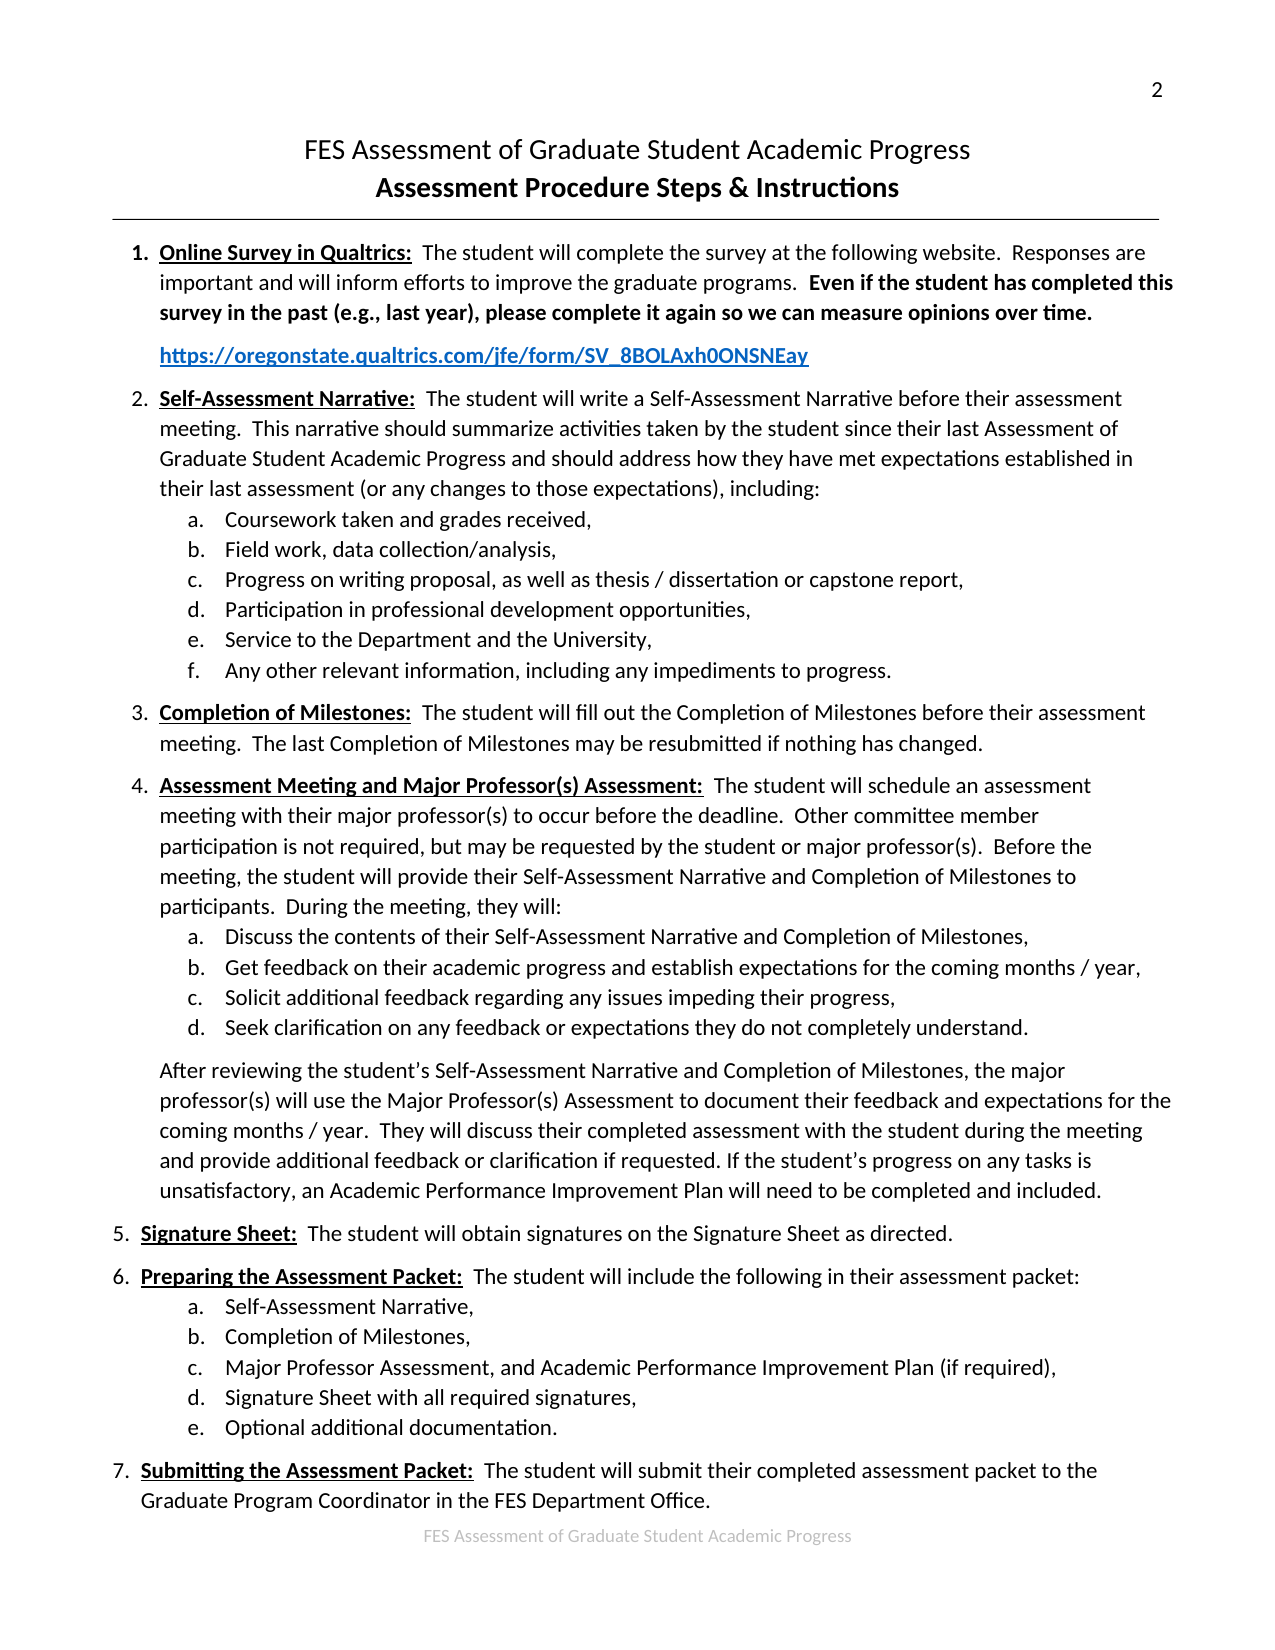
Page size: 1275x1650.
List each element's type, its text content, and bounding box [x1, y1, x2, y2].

list Online Survey in Qualtrics: The student will complete the survey at the following website. Responses are important and will inform efforts to improve the graduate programs. Even if the student has completed this survey in the past (e.g., last year), please complete it again so we can measure opinions over time. [131, 238, 1181, 327]
list Self-Assessment Narrative: The student will write a Self-Assessment Narrative before their assessment meeting. This narrative should summarize activities taken by the student since their last Assessment of Graduate Student Academic Progress and should address how they have met expectations established in their last assessment (or any changes to those expectations), including: [131, 384, 1162, 503]
list Any other relevant information, including any impediments to progress. [187, 656, 1162, 684]
list Completion of Milestones, [187, 1322, 1162, 1351]
list Field work, data collection/analysis, [187, 535, 1162, 563]
list Assessment Meeting and Major Professor(s) Assessment: The student will schedule an assessment meeting with their major professor(s) to occur before the deadline. Other committee member participation is not required, but may be requested by the student or major professor(s). Before the meeting, the student will provide their Self-Assessment Narrative and Completion of Milestones to participants. During the meeting, they will: [131, 771, 1162, 920]
list Participation in professional development opportunities, [187, 595, 1162, 623]
list Completion of Milestones: The student will fill out the Completion of Milestones before their assessment meeting. The last Completion of Milestones may be resubmitted if nothing has changed. [131, 698, 1162, 757]
list Service to the Department and the University, [187, 626, 1162, 654]
text https://oregonstate.qualtrics.com/jfe/form/SV_8BOLAxh0ONSNEay [159, 341, 1162, 369]
list Get feedback on their academic progress and establish expectations for the coming months / year, [187, 953, 1181, 981]
text After reviewing the student’s Self-Assessment Narrative and Completion of Milestones, the major professor(s) will use the Major Professor(s) Assessment to document their feedback and expectations for the coming months / year. They will discuss their completed assessment with the student during the meeting and provide additional feedback or clarification if requested. If the student’s progress on any tasks is unsatisfactory, an Academic Performance Improvement Plan will need to be completed and included. [159, 1056, 1182, 1205]
list Signature Sheet: The student will obtain signatures on the Signature Sheet as directed. [112, 1219, 1162, 1247]
text FES Assessment of Graduate Student Academic Progress [112, 131, 1162, 167]
list Progress on writing proposal, as well as thesis / dissertation or capstone report, [187, 565, 1162, 593]
list Coursework taken and grades received, [187, 505, 1162, 533]
list Optional additional documentation. [187, 1413, 1162, 1441]
list Preparing the Assessment Packet: The student will include the following in their assessment packet: [112, 1262, 1162, 1290]
list Signature Sheet with all required signatures, [187, 1383, 1162, 1411]
list Discuss the contents of their Self-Assessment Narrative and Completion of Milestones, [187, 922, 1162, 951]
list Self-Assessment Narrative, [187, 1292, 1162, 1320]
list Major Professor Assessment, and Academic Performance Improvement Plan (if required), [187, 1353, 1162, 1381]
list Solicit additional feedback regarding any issues impeding their progress, [187, 983, 1162, 1011]
list Seek clarification on any feedback or expectations they do not completely understand. [187, 1013, 1162, 1041]
list Submitting the Assessment Packet: The student will submit their completed assessment packet to the Graduate Program Coordinator in the FES Department Office. [112, 1456, 1162, 1514]
text Assessment Procedure Steps & Instructions [112, 169, 1162, 205]
